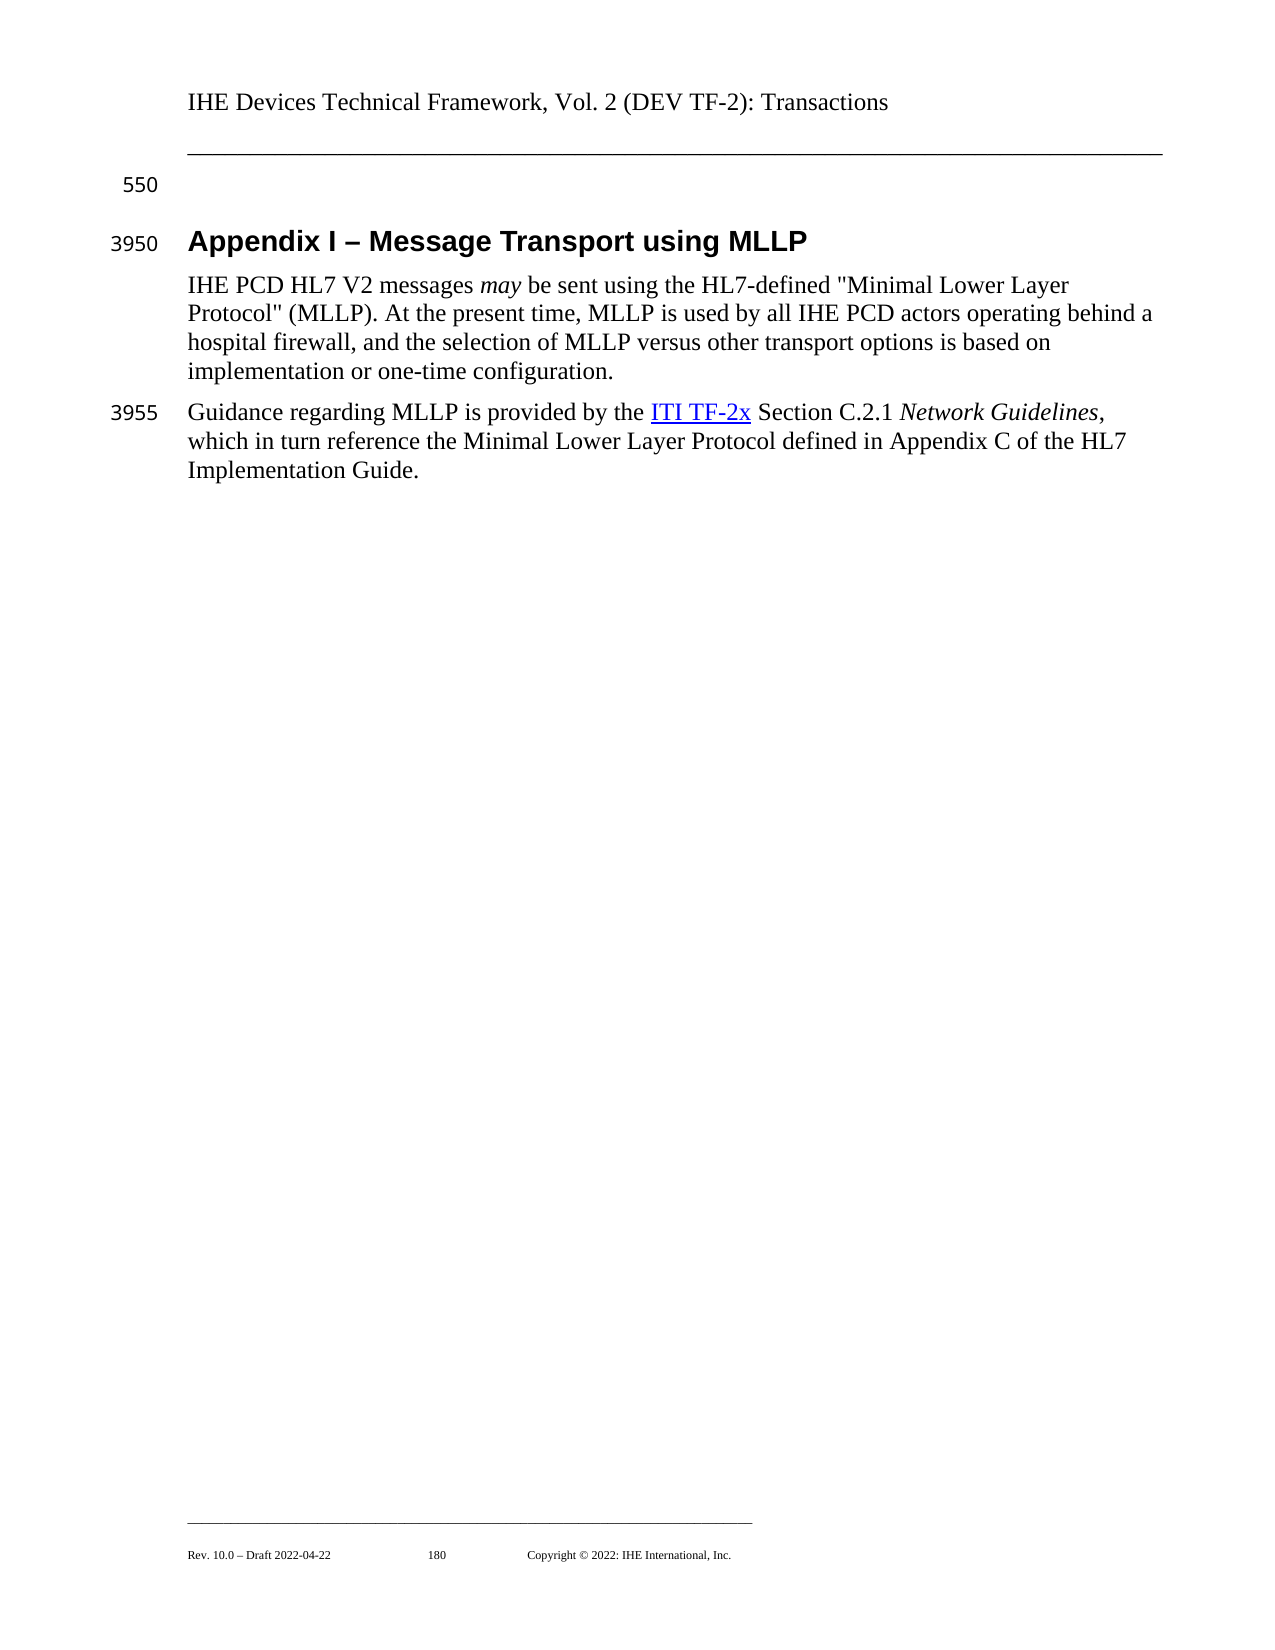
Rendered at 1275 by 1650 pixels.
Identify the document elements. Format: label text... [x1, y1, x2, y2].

subtitle Appendix I – Message Transport using MLLP [187, 224, 1162, 257]
text Guidance regarding MLLP is provided by the ITI TF-2x Section C.2.1 Network Guidelines, which in turn reference the Minimal Lower Layer Protocol defined in Appendix C of the HL7 Implementation Guide. [187, 397, 1162, 483]
text IHE PCD HL7 V2 messages may be sent using the HL7-defined "Minimal Lower Layer Protocol" (MLLP). At the present time, MLLP is used by all IHE PCD actors operating behind a hospital firewall, and the selection of MLLP versus other transport options is based on implementation or one-time configuration. [187, 270, 1162, 385]
